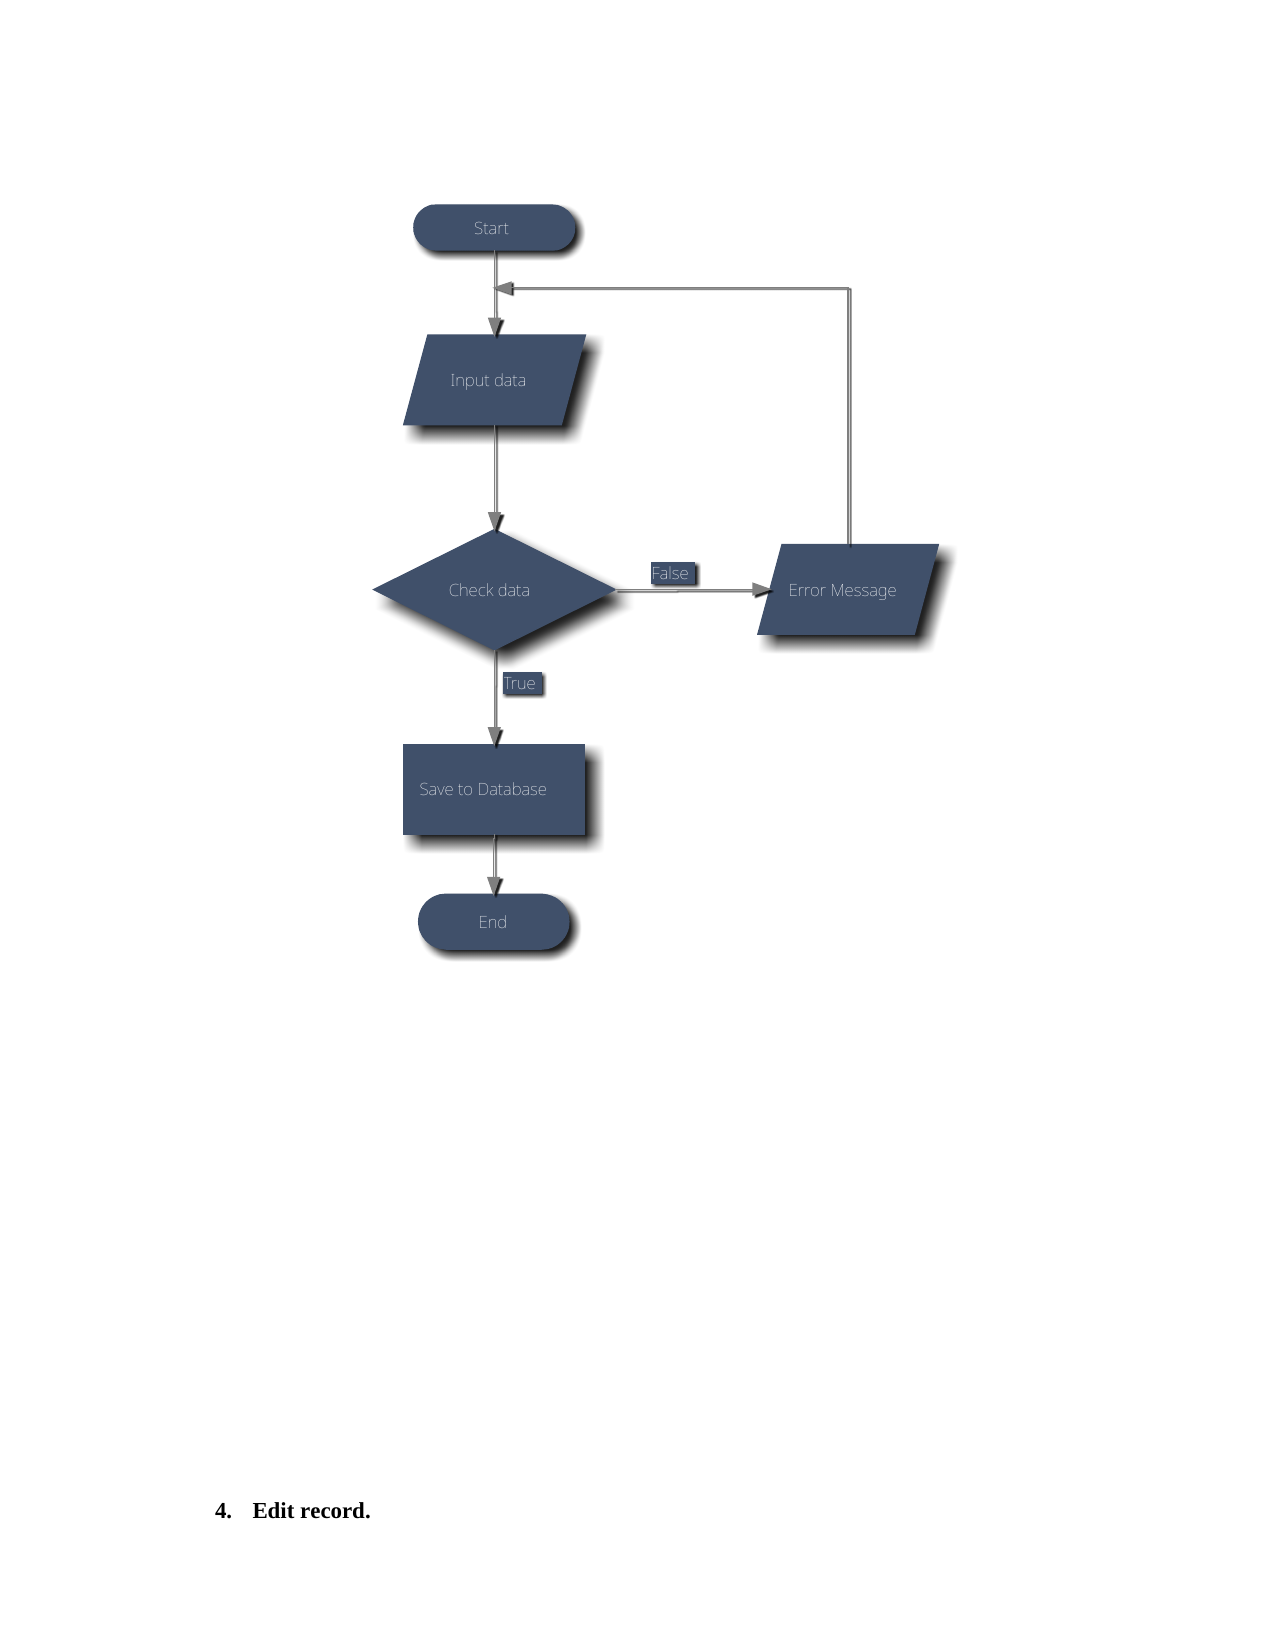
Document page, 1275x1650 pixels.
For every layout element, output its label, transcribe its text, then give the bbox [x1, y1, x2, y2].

list Edit record. [215, 1497, 1157, 1524]
